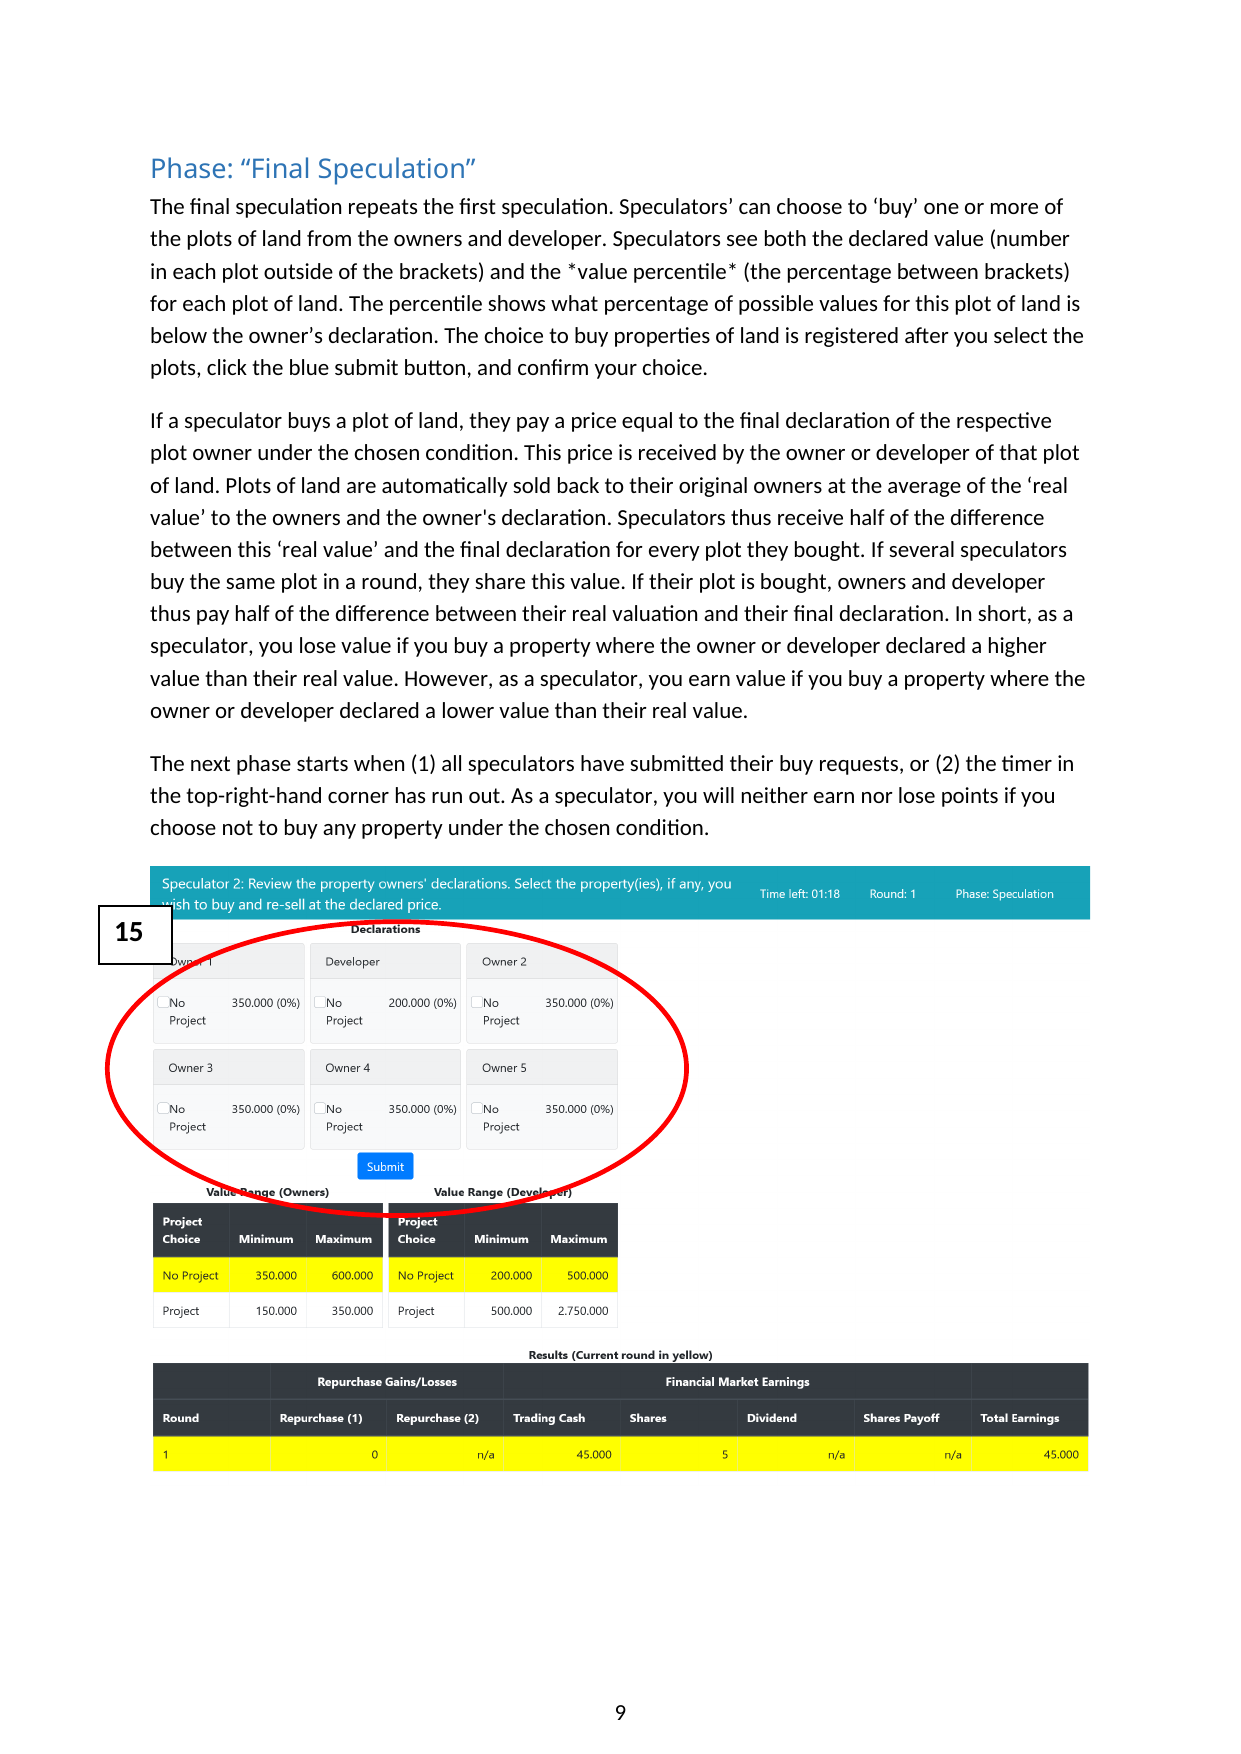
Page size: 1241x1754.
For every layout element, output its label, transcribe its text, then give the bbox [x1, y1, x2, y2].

text The final speculation repeats the first speculation. Speculators’ can choose to ‘buy’ one or more of the plots of land from the owners and developer. Speculators see both the declared value (number in each plot outside of the brackets) and the *value percentile* (the percentage between brackets) for each plot of land. The percentile shows what percentage of possible values for this plot of land is below the owner’s declaration. The choice to buy properties of land is registered after you select the plots, click the blue submit button, and confirm your choice. [150, 192, 1090, 381]
picture [150, 866, 1091, 1486]
picture [150, 925, 684, 1213]
text The next phase starts when (1) all speculators have submitted their buy requests, or (2) the timer in the top-right-hand corner has run out. As a speculator, you will neither earn nor lose points if you choose not to buy any property under the chosen condition. [150, 749, 1090, 841]
text If a speculator buys a plot of land, they pay a price equal to the final declaration of the respective plot owner under the chosen condition. This price is received by the owner or developer of that plot of land. Plots of land are automatically sold back to their original owners at the average of the ‘real value’ to the owners and the owner's declaration. Speculators thus receive half of the difference between this ‘real value’ and the final declaration for every plot they bought. If several speculators buy the same plot in a round, they share this value. If their plot is bought, owners and developer thus pay half of the difference between their real valuation and their final declaration. In short, as a speculator, you lose value if you buy a property where the owner or developer declared a higher value than their real value. However, as a speculator, you earn value if you buy a property where the owner or developer declared a lower value than their real value. [150, 406, 1090, 724]
subtitle Phase: “Final Speculation” [150, 150, 1090, 187]
